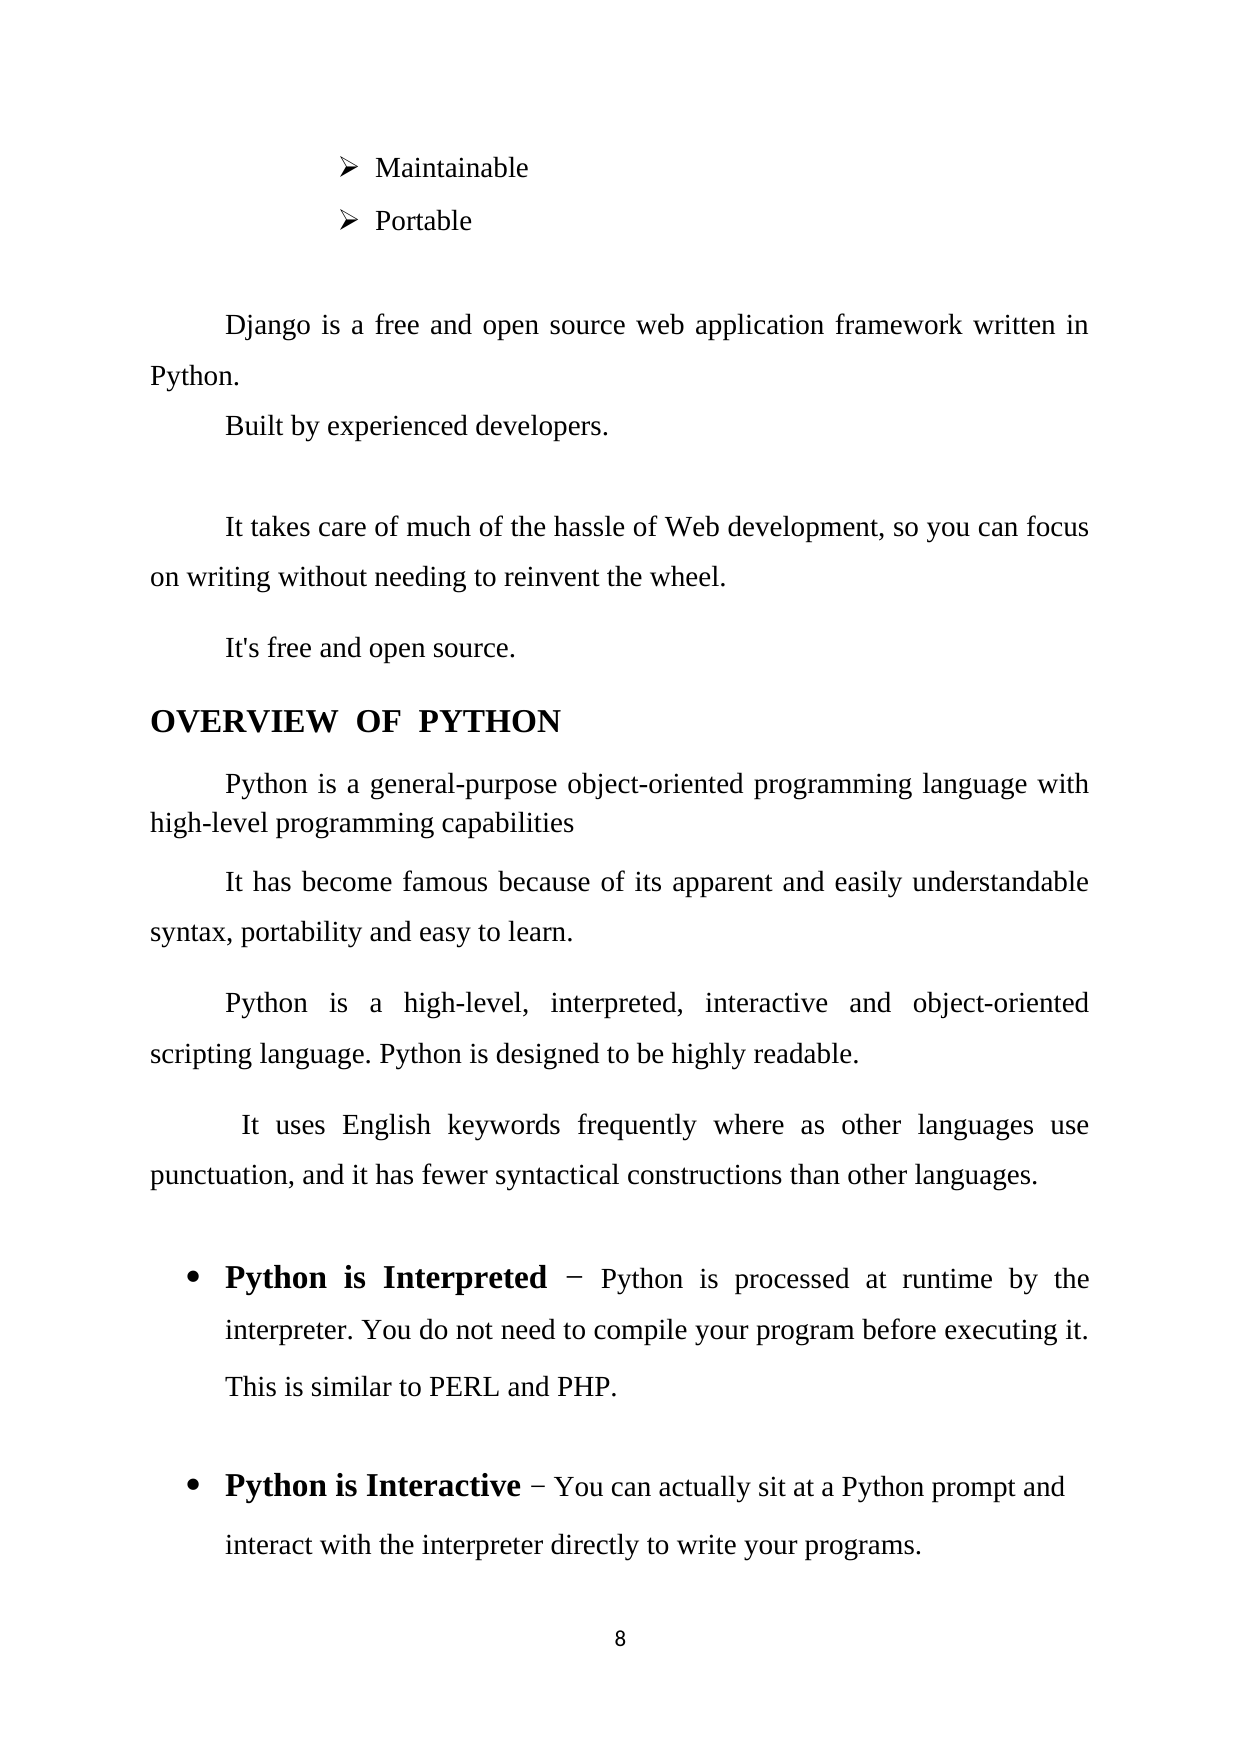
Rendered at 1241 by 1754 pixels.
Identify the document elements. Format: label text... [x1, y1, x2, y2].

text It takes care of much of the hassle of Web development, so you can focus on writing without needing to reinvent the wheel. [150, 509, 1090, 593]
text Python is a general-purpose object-oriented programming language with high-level programming capabilities [150, 766, 1090, 838]
list Maintainable [337, 150, 1090, 184]
list Python is Interpreted − Python is processed at runtime by the interpreter. You do not need to compile your program before executing it. This is similar to PERL and PHP. [187, 1257, 1090, 1403]
text Django is a free and open source web application framework written in Python. [150, 307, 1090, 391]
list Portable [337, 203, 1090, 236]
text Built by experienced developers. [150, 408, 1090, 442]
list Python is Interactive − You can actually sit at a Python prompt and interact with the interpreter directly to write your programs. [187, 1466, 1090, 1562]
text OVERVIEW OF PYTHON [150, 701, 1090, 740]
text It has become famous because of its apparent and easily understandable syntax, portability and easy to learn. [150, 864, 1090, 948]
text Python is a high-level, interpreted, interactive and object-oriented scripting language. Python is designed to be highly readable. [150, 986, 1090, 1069]
text It's free and open source. [150, 630, 1090, 664]
text It uses English keywords frequently where as other languages use punctuation, and it has fewer syntactical constructions than other languages. [150, 1107, 1090, 1191]
